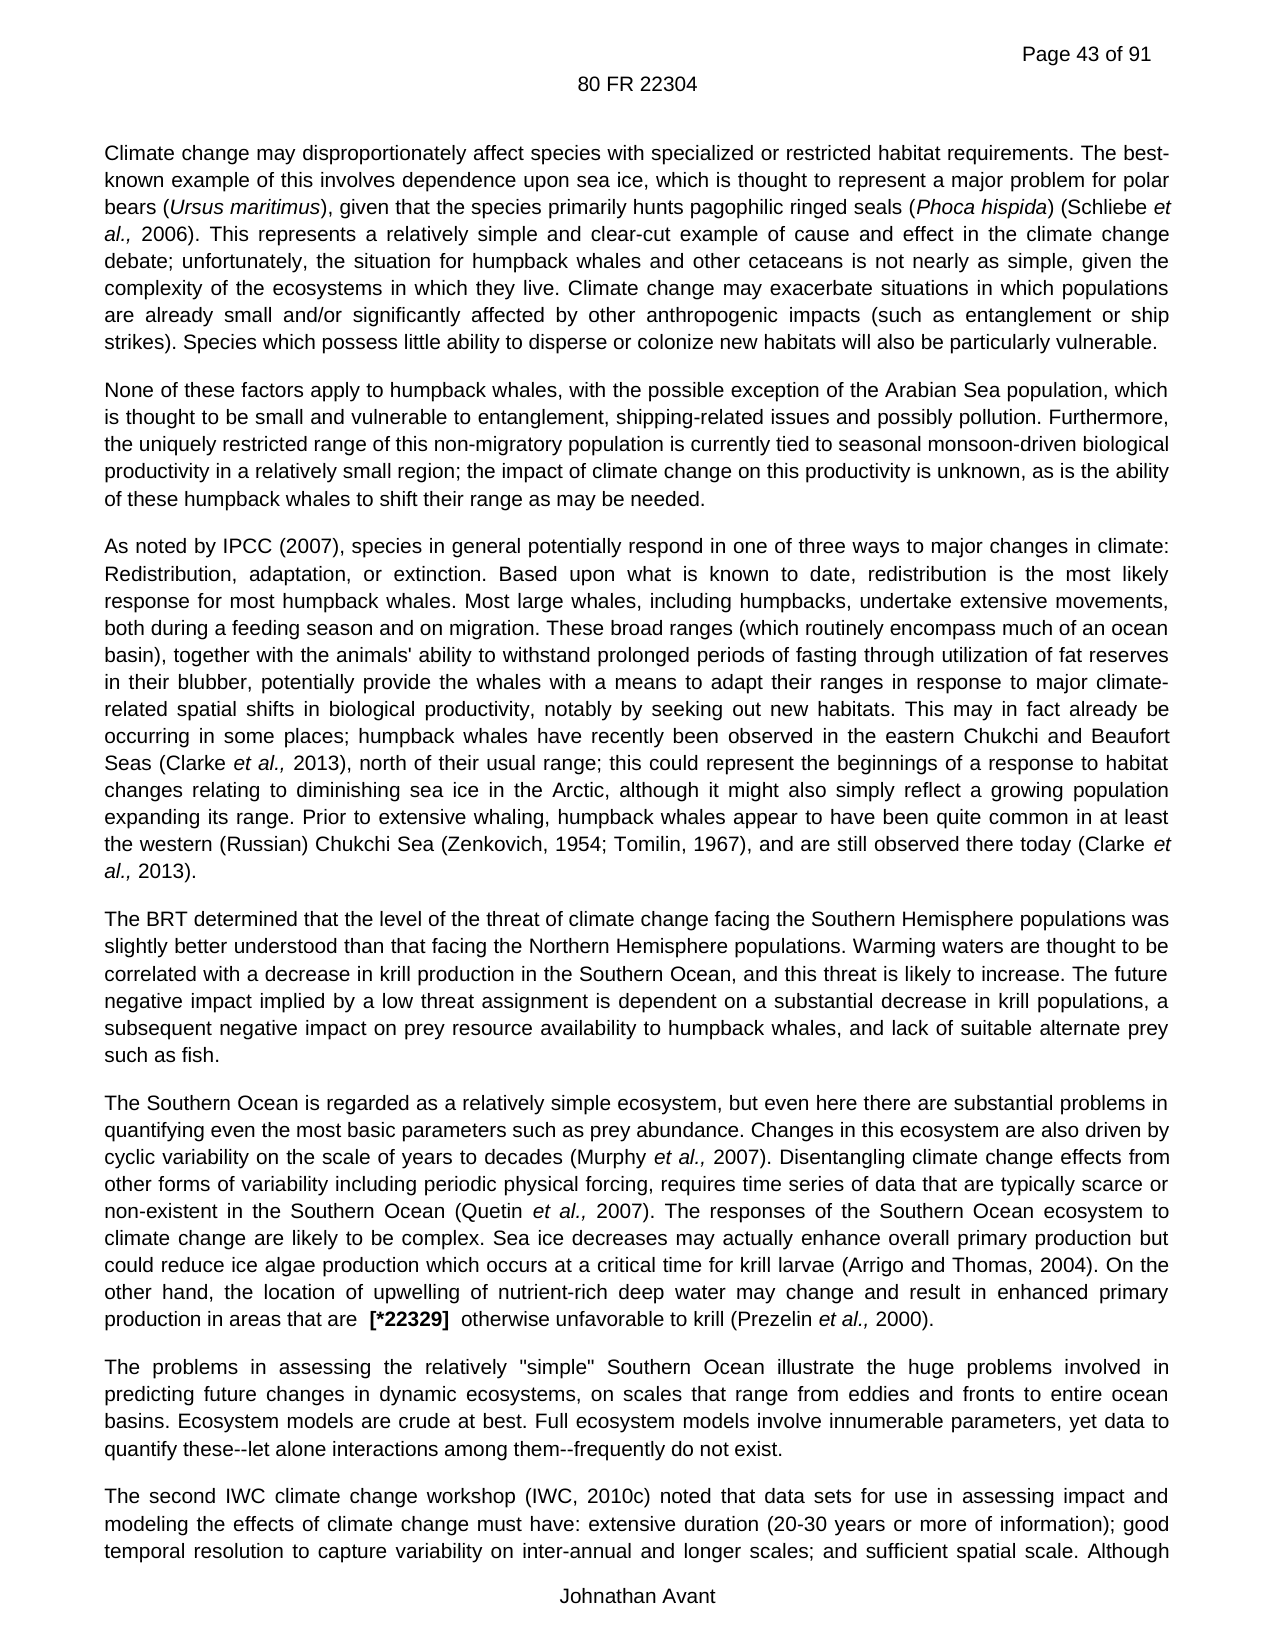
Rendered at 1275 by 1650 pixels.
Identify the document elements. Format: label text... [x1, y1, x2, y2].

text The BRT determined that the level of the threat of climate change facing the Southern Hemisphere populations was slightly better understood than that facing the Northern Hemisphere populations. Warming waters are thought to be correlated with a decrease in krill production in the Southern Ocean, and this threat is likely to increase. The future negative impact implied by a low threat assignment is dependent on a substantial decrease in krill populations, a subsequent negative impact on prey resource availability to humpback whales, and lack of suitable alternate prey such as fish. [104, 904, 1171, 1067]
text Climate change may disproportionately affect species with specialized or restricted habitat requirements. The best-known example of this involves dependence upon sea ice, which is thought to represent a major problem for polar bears (Ursus maritimus), given that the species primarily hunts pagophilic ringed seals (Phoca hispida) (Schliebe et al., 2006). This represents a relatively simple and clear-cut example of cause and effect in the climate change debate; unfortunately, the situation for humpback whales and other cetaceans is not nearly as simple, given the complexity of the ecosystems in which they live. Climate change may exacerbate situations in which populations are already small and/or significantly affected by other anthropogenic impacts (such as entanglement or ship strikes). Species which possess little ability to disperse or colonize new habitats will also be particularly vulnerable. [104, 137, 1171, 354]
text The problems in assessing the relatively "simple" Southern Ocean illustrate the huge problems involved in predicting future changes in dynamic ecosystems, on scales that range from eddies and fronts to entire ocean basins. Ecosystem models are crude at best. Full ecosystem models involve innumerable parameters, yet data to quantify these--let alone interactions among them--frequently do not exist. [104, 1352, 1171, 1460]
text The Southern Ocean is regarded as a relatively simple ecosystem, but even here there are substantial problems in quantifying even the most basic parameters such as prey abundance. Changes in this ecosystem are also driven by cyclic variability on the scale of years to decades (Murphy et al., 2007). Disentangling climate change effects from other forms of variability including periodic physical forcing, requires time series of data that are typically scarce or non-existent in the Southern Ocean (Quetin et al., 2007). The responses of the Southern Ocean ecosystem to climate change are likely to be complex. Sea ice decreases may actually enhance overall primary production but could reduce ice algae production which occurs at a critical time for krill larvae (Arrigo and Thomas, 2004). On the other hand, the location of upwelling of nutrient-rich deep water may change and result in enhanced primary production in areas that are [*22329] otherwise unfavorable to krill (Prezelin et al., 2000). [104, 1087, 1171, 1331]
text As noted by IPCC (2007), species in general potentially respond in one of three ways to major changes in climate: Redistribution, adaptation, or extinction. Based upon what is known to date, redistribution is the most likely response for most humpback whales. Most large whales, including humpbacks, undertake extensive movements, both during a feeding season and on migration. These broad ranges (which routinely encompass much of an ocean basin), together with the animals' ability to withstand prolonged periods of fasting through utilization of fat reserves in their blubber, potentially provide the whales with a means to adapt their ranges in response to major climate-related spatial shifts in biological productivity, notably by seeking out new habitats. This may in fact already be occurring in some places; humpback whales have recently been observed in the eastern Chukchi and Beaufort Seas (Clarke et al., 2013), north of their usual range; this could represent the beginnings of a response to habitat changes relating to diminishing sea ice in the Arctic, although it might also simply reflect a growing population expanding its range. Prior to extensive whaling, humpback whales appear to have been quite common in at least the western (Russian) Chukchi Sea (Zenkovich, 1954; Tomilin, 1967), and are still observed there today (Clarke et al., 2013). [104, 531, 1171, 883]
text None of these factors apply to humpback whales, with the possible exception of the Arabian Sea population, which is thought to be small and vulnerable to entanglement, shipping-related issues and possibly pollution. Furthermore, the uniquely restricted range of this non-migratory population is currently tied to seasonal monsoon-driven biological productivity in a relatively small region; the impact of climate change on this productivity is unknown, as is the ability of these humpback whales to shift their range as may be needed. [104, 375, 1171, 510]
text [104, 1481, 1171, 1562]
